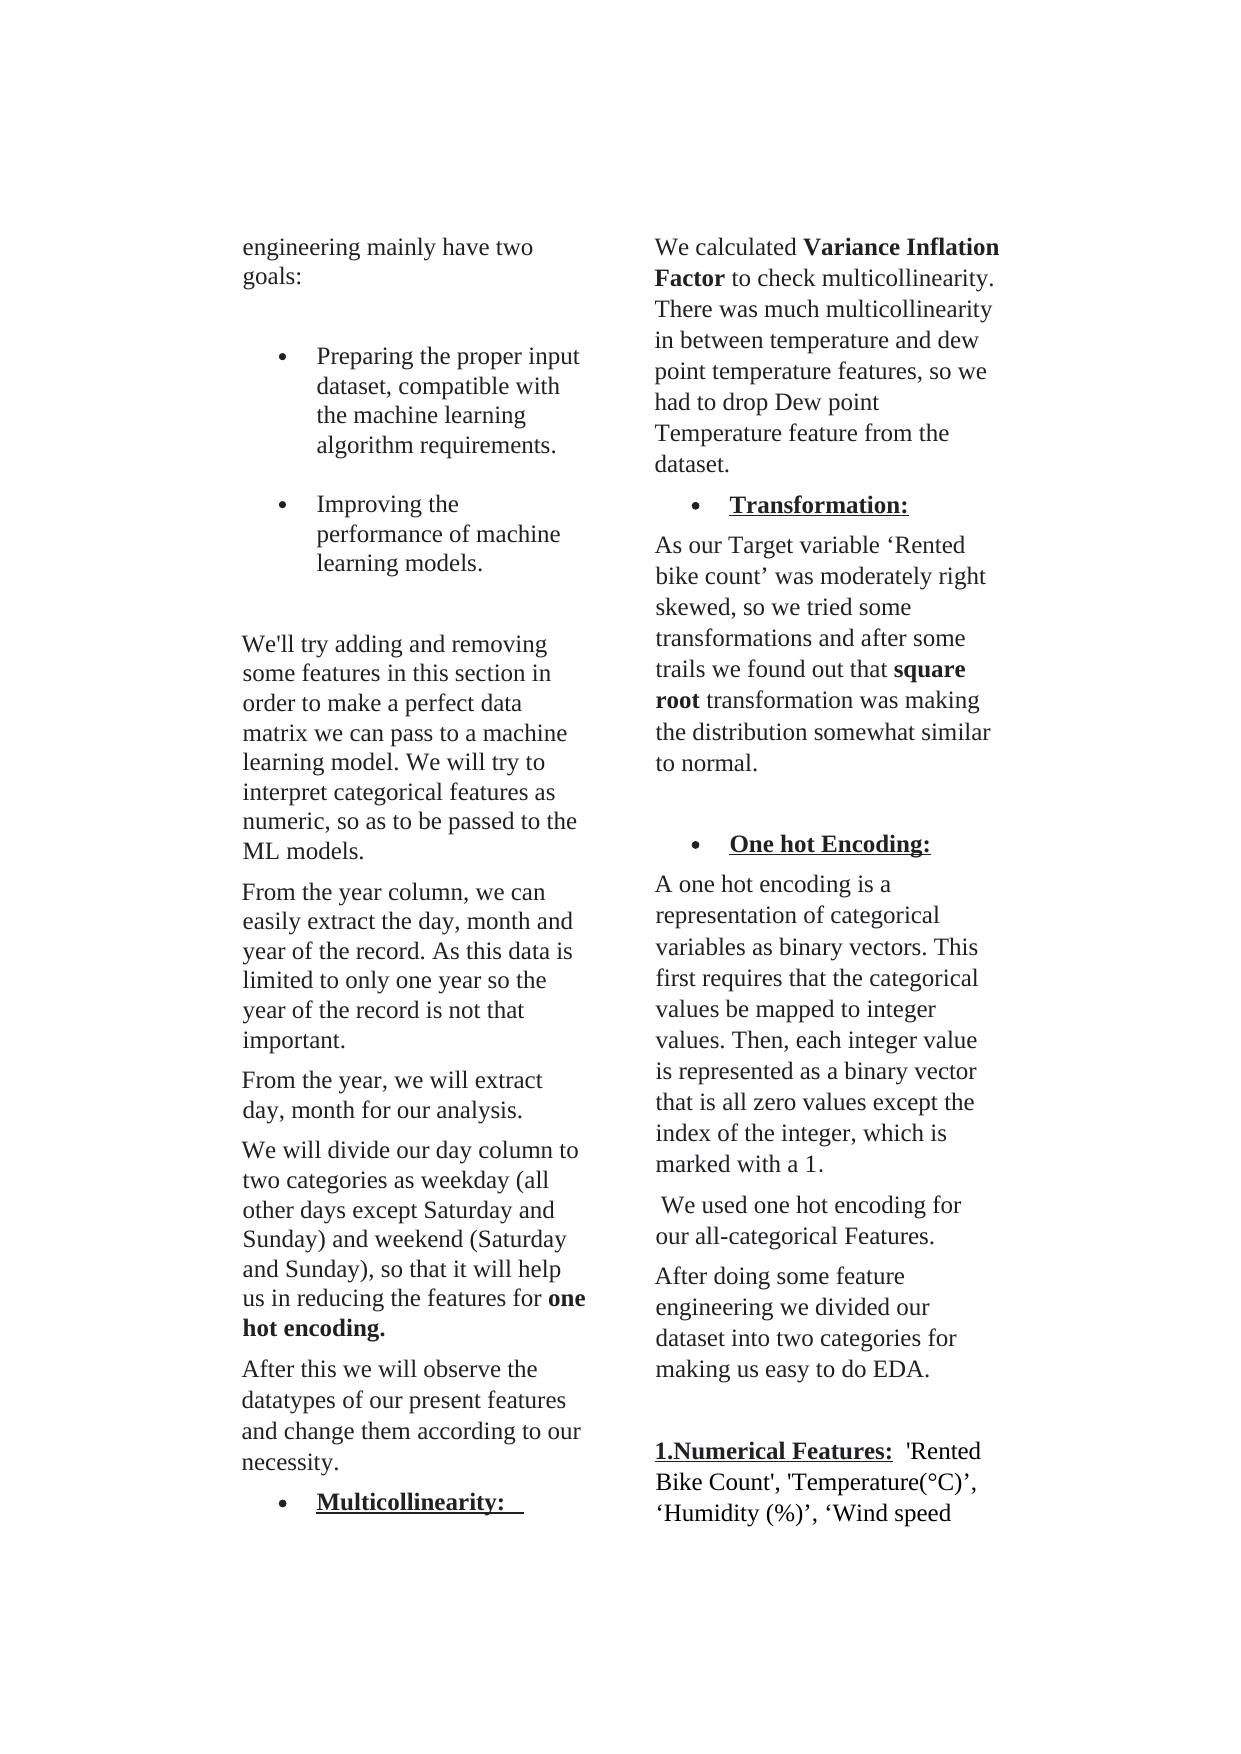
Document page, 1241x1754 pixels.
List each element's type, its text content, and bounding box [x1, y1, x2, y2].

list Transformation: [692, 490, 1000, 518]
list Improving the performance of machine learning models. [279, 489, 586, 577]
list Preparing the proper input dataset, compatible with the machine learning algorithm requirements. [279, 341, 586, 459]
list Multicollinearity: [279, 1487, 587, 1516]
text We'll try adding and removing some features in this section in order to make a perfect data matrix we can pass to a machine learning model. We will try to interpret categorical features as numeric, so as to be passed to the ML models. [241, 629, 586, 865]
text We will divide our day column to two categories as weekday (all other days except Saturday and Sunday) and weekend (Saturday and Sunday), so that it will help us in reducing the features for one hot encoding. [241, 1136, 586, 1342]
text From the year column, we can easily extract the day, month and year of the record. As this data is limited to only one year so the year of the record is not that important. [241, 877, 586, 1053]
list One hot Encoding: [692, 829, 1000, 858]
text We used one hot encoding for our all-categorical Features. [654, 1190, 1000, 1249]
text We calculated Variance Inflation Factor to check multicollinearity. There was much multicollinearity in between temperature and dew point temperature features, so we had to drop Dew point Temperature feature from the dataset. [654, 232, 1000, 478]
text After this we will observe the datatypes of our present features and change them according to our necessity. [241, 1354, 587, 1476]
text As our Target variable ‘Rented bike count’ was moderately right skewed, so we tried some transformations and after some trails we found out that square root transformation was making the distribution somewhat similar to normal. [654, 530, 1000, 776]
text After doing some feature engineering we divided our dataset into two categories for making us easy to do EDA. [654, 1261, 1000, 1383]
text A one hot encoding is a representation of categorical variables as binary vectors. This first requires that the categorical values be mapped to integer values. Then, each integer value is represented as a binary vector that is all zero values except the index of the integer, which is marked with a 1. [654, 869, 1000, 1178]
text Here, the need for feature engineering arises. Feature engineering mainly have two goals: [241, 232, 586, 290]
text From the year, we will extract day, month for our analysis. [241, 1065, 586, 1124]
